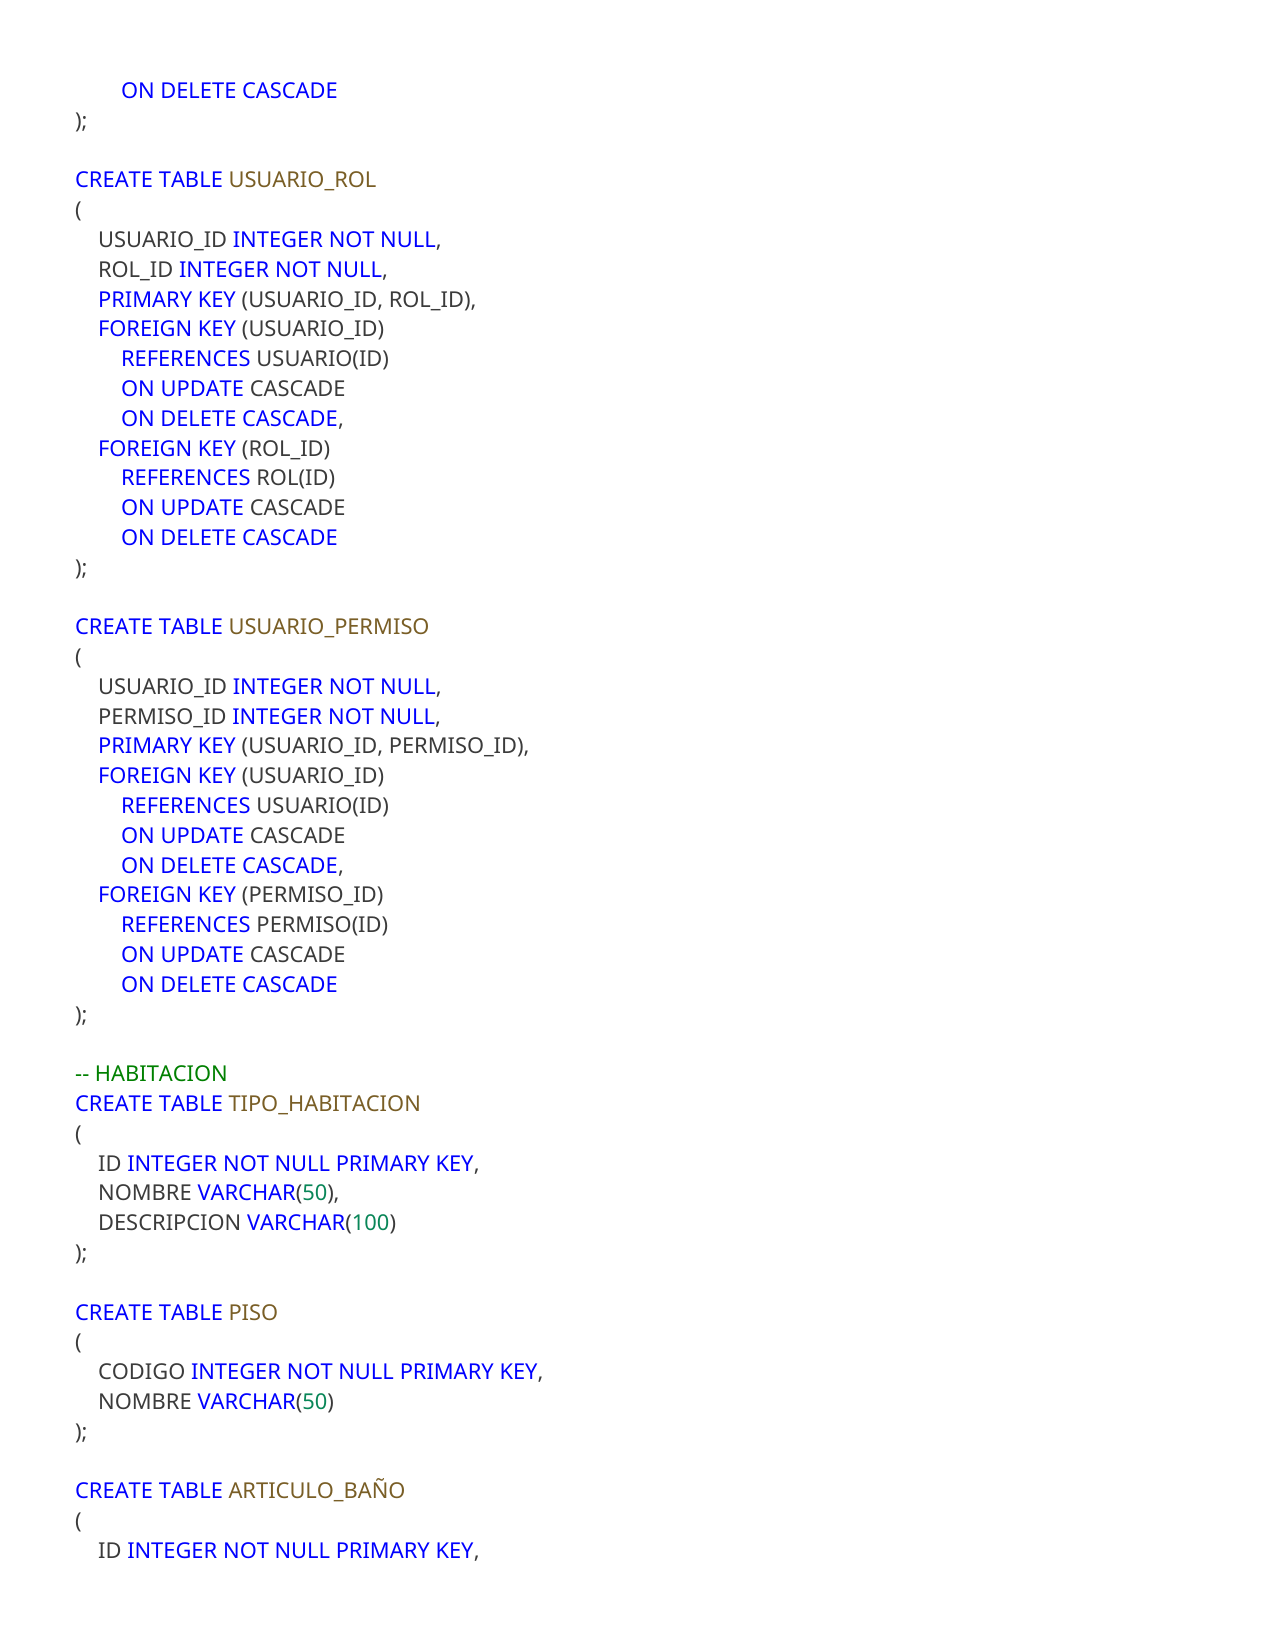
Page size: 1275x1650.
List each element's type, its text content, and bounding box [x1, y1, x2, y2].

text NOMBRE VARCHAR(50) [75, 1386, 1200, 1416]
text ID INTEGER NOT NULL PRIMARY KEY, [75, 1535, 1200, 1564]
text ON DELETE CASCADE, [75, 849, 1200, 879]
text ); [75, 105, 1200, 134]
text ); [75, 998, 1200, 1028]
text FOREIGN KEY (USUARIO_ID) [75, 760, 1200, 790]
text USUARIO_ID INTEGER NOT NULL, [75, 224, 1200, 254]
text ON DELETE CASCADE [75, 75, 1200, 105]
text ( [75, 1118, 1200, 1147]
text ON DELETE CASCADE [75, 522, 1200, 552]
text ON UPDATE CASCADE [75, 939, 1200, 969]
text NOMBRE VARCHAR(50), [75, 1177, 1200, 1207]
text ON DELETE CASCADE [75, 969, 1200, 998]
text ( [75, 641, 1200, 671]
text DESCRIPCION VARCHAR(100) [75, 1207, 1200, 1237]
text ); [75, 1237, 1200, 1267]
text CREATE TABLE ARTICULO_BAÑO [75, 1475, 1200, 1505]
text CREATE TABLE USUARIO_ROL [75, 164, 1200, 194]
text FOREIGN KEY (USUARIO_ID) [75, 313, 1200, 343]
text ON UPDATE CASCADE [75, 820, 1200, 849]
text REFERENCES USUARIO(ID) [75, 790, 1200, 820]
text FOREIGN KEY (ROL_ID) [75, 432, 1200, 462]
text ( [75, 194, 1200, 224]
text CODIGO INTEGER NOT NULL PRIMARY KEY, [75, 1356, 1200, 1386]
text PRIMARY KEY (USUARIO_ID, ROL_ID), [75, 283, 1200, 313]
text ON UPDATE CASCADE [75, 492, 1200, 522]
text CREATE TABLE PISO [75, 1296, 1200, 1326]
text REFERENCES ROL(ID) [75, 462, 1200, 492]
text PERMISO_ID INTEGER NOT NULL, [75, 701, 1200, 730]
text REFERENCES PERMISO(ID) [75, 909, 1200, 939]
text ); [75, 1416, 1200, 1445]
text ID INTEGER NOT NULL PRIMARY KEY, [75, 1147, 1200, 1177]
text ( [75, 1326, 1200, 1356]
text CREATE TABLE TIPO_HABITACION [75, 1088, 1200, 1118]
text ); [75, 552, 1200, 581]
text ROL_ID INTEGER NOT NULL, [75, 254, 1200, 283]
text ON DELETE CASCADE, [75, 403, 1200, 432]
text USUARIO_ID INTEGER NOT NULL, [75, 671, 1200, 701]
text FOREIGN KEY (PERMISO_ID) [75, 879, 1200, 909]
text ( [75, 1505, 1200, 1535]
text CREATE TABLE USUARIO_PERMISO [75, 611, 1200, 641]
text REFERENCES USUARIO(ID) [75, 343, 1200, 373]
text PRIMARY KEY (USUARIO_ID, PERMISO_ID), [75, 730, 1200, 760]
text ON UPDATE CASCADE [75, 373, 1200, 403]
text -- HABITACION [75, 1058, 1200, 1088]
